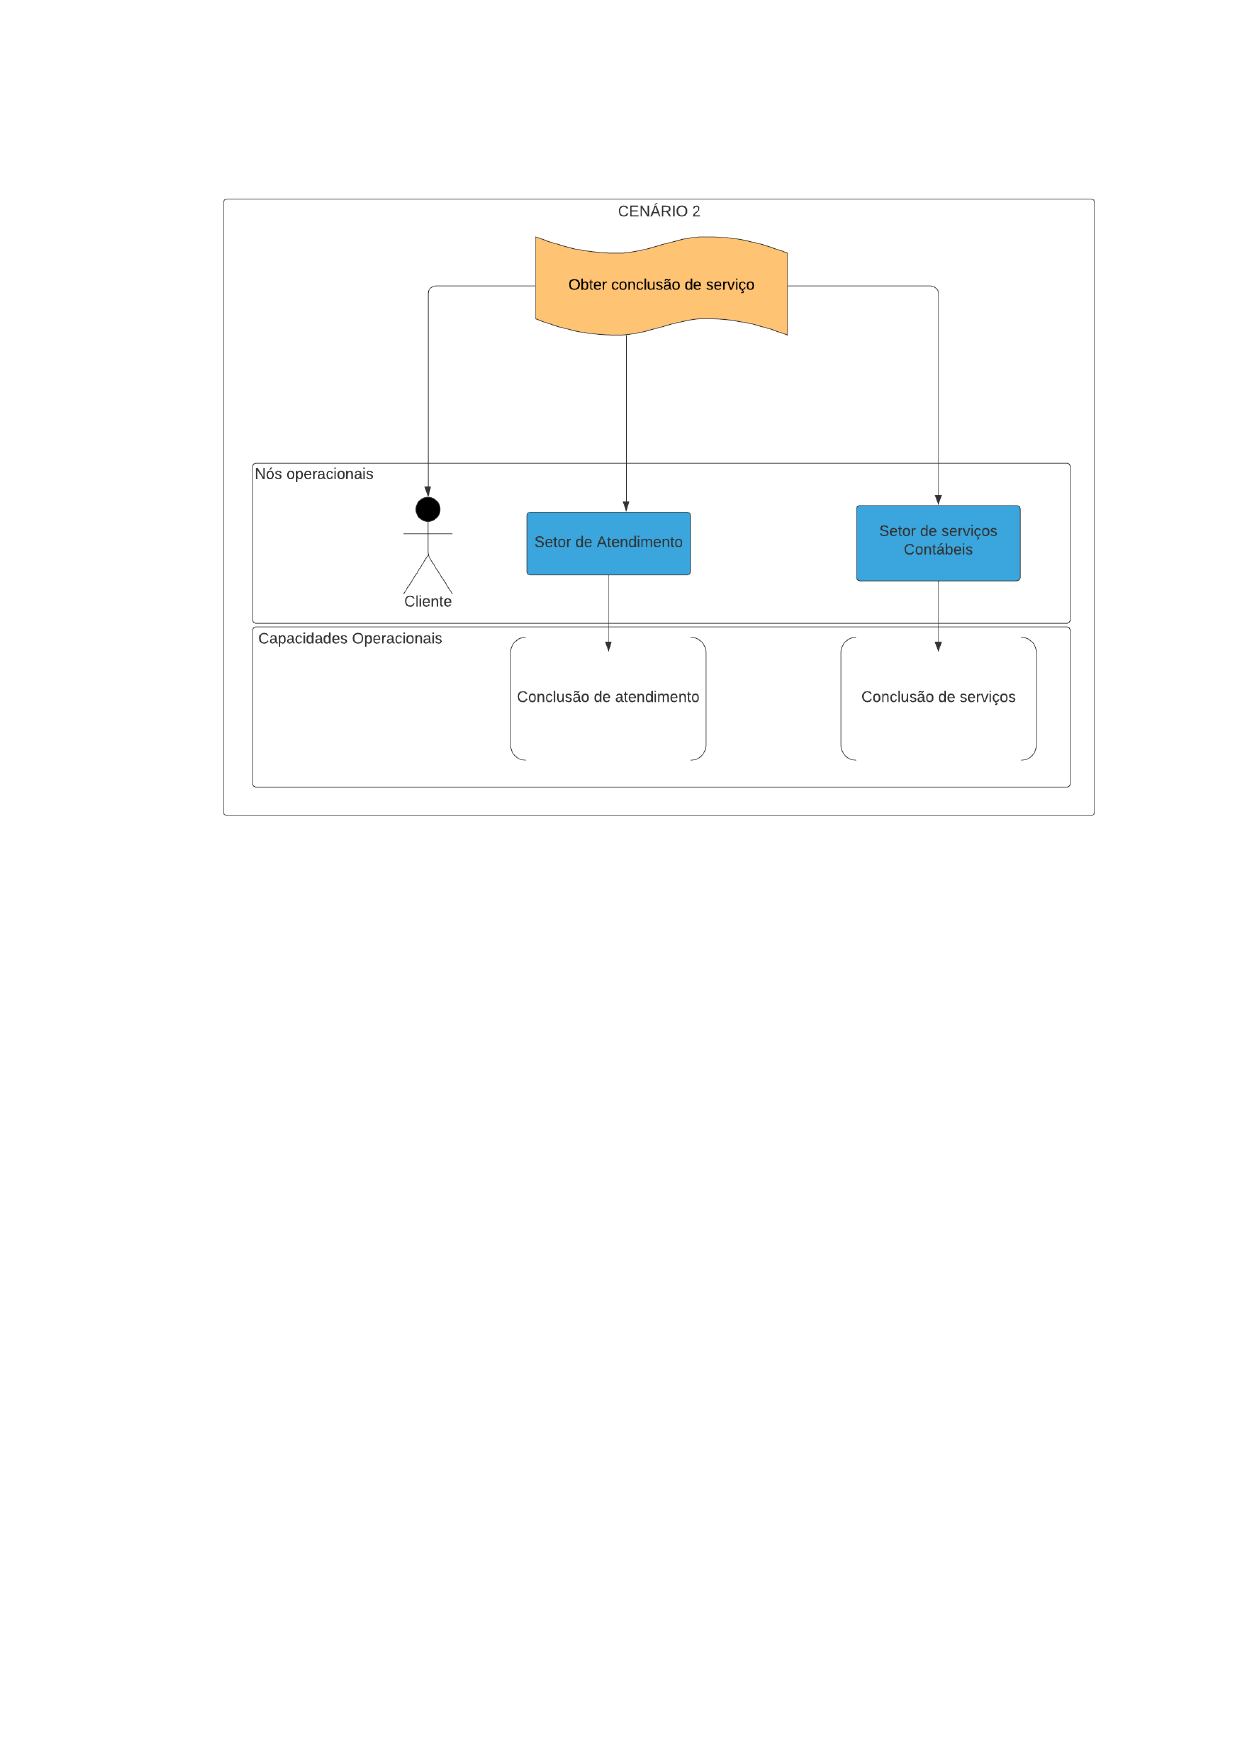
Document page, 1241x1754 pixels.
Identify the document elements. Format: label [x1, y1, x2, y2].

picture [166, 154, 1152, 860]
